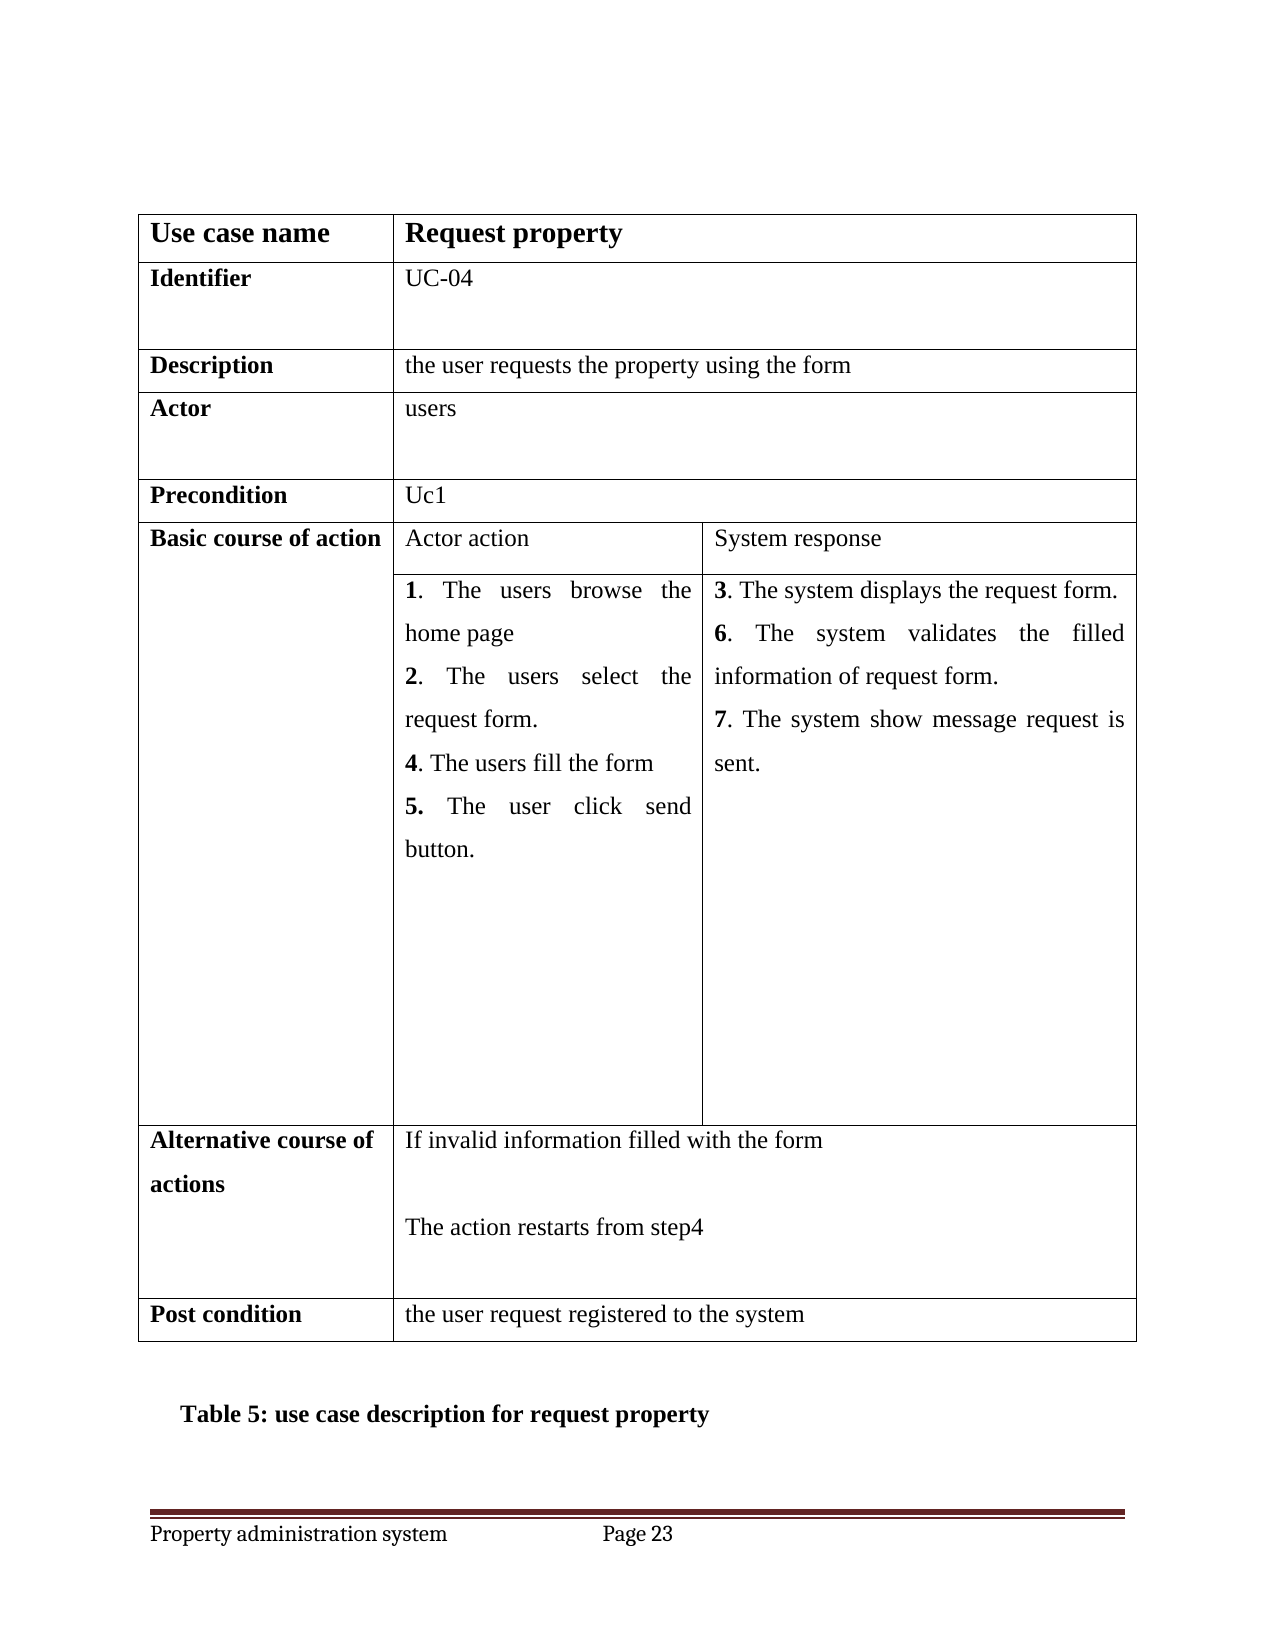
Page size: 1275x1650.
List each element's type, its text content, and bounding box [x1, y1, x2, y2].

table_cell 1. The users browse the home page 2. The users select the request form. 4. The users fill the form 5. The user click send button. [394, 575, 702, 1124]
table_cell Basic course of action [139, 523, 393, 1124]
table_cell users [394, 393, 1136, 479]
table_header Request property [394, 215, 1136, 262]
table_cell Actor [139, 393, 393, 479]
table_cell the user requests the property using the form [394, 350, 1136, 392]
table_cell UC-04 [394, 263, 1136, 349]
table_header Use case name [139, 215, 393, 262]
table_cell Alternative course of actions [139, 1126, 393, 1298]
table_cell Description [139, 350, 393, 392]
table_cell 3. The system displays the request form. 6. The system validates the filled information of request form. 7. The system show message request is sent. [703, 575, 1136, 1124]
table_cell the user request registered to the system [394, 1299, 1136, 1341]
table_cell Uc1 [394, 480, 1136, 522]
table_cell Post condition [139, 1299, 393, 1341]
table_cell Precondition [139, 480, 393, 522]
text Table 5: use case description for request property [180, 1399, 1125, 1427]
table_cell System response [703, 523, 1136, 574]
table_cell Identifier [139, 263, 393, 349]
table_cell If invalid information filled with the form The action restarts from step4 [394, 1126, 1136, 1298]
table_cell Actor action [394, 523, 702, 574]
